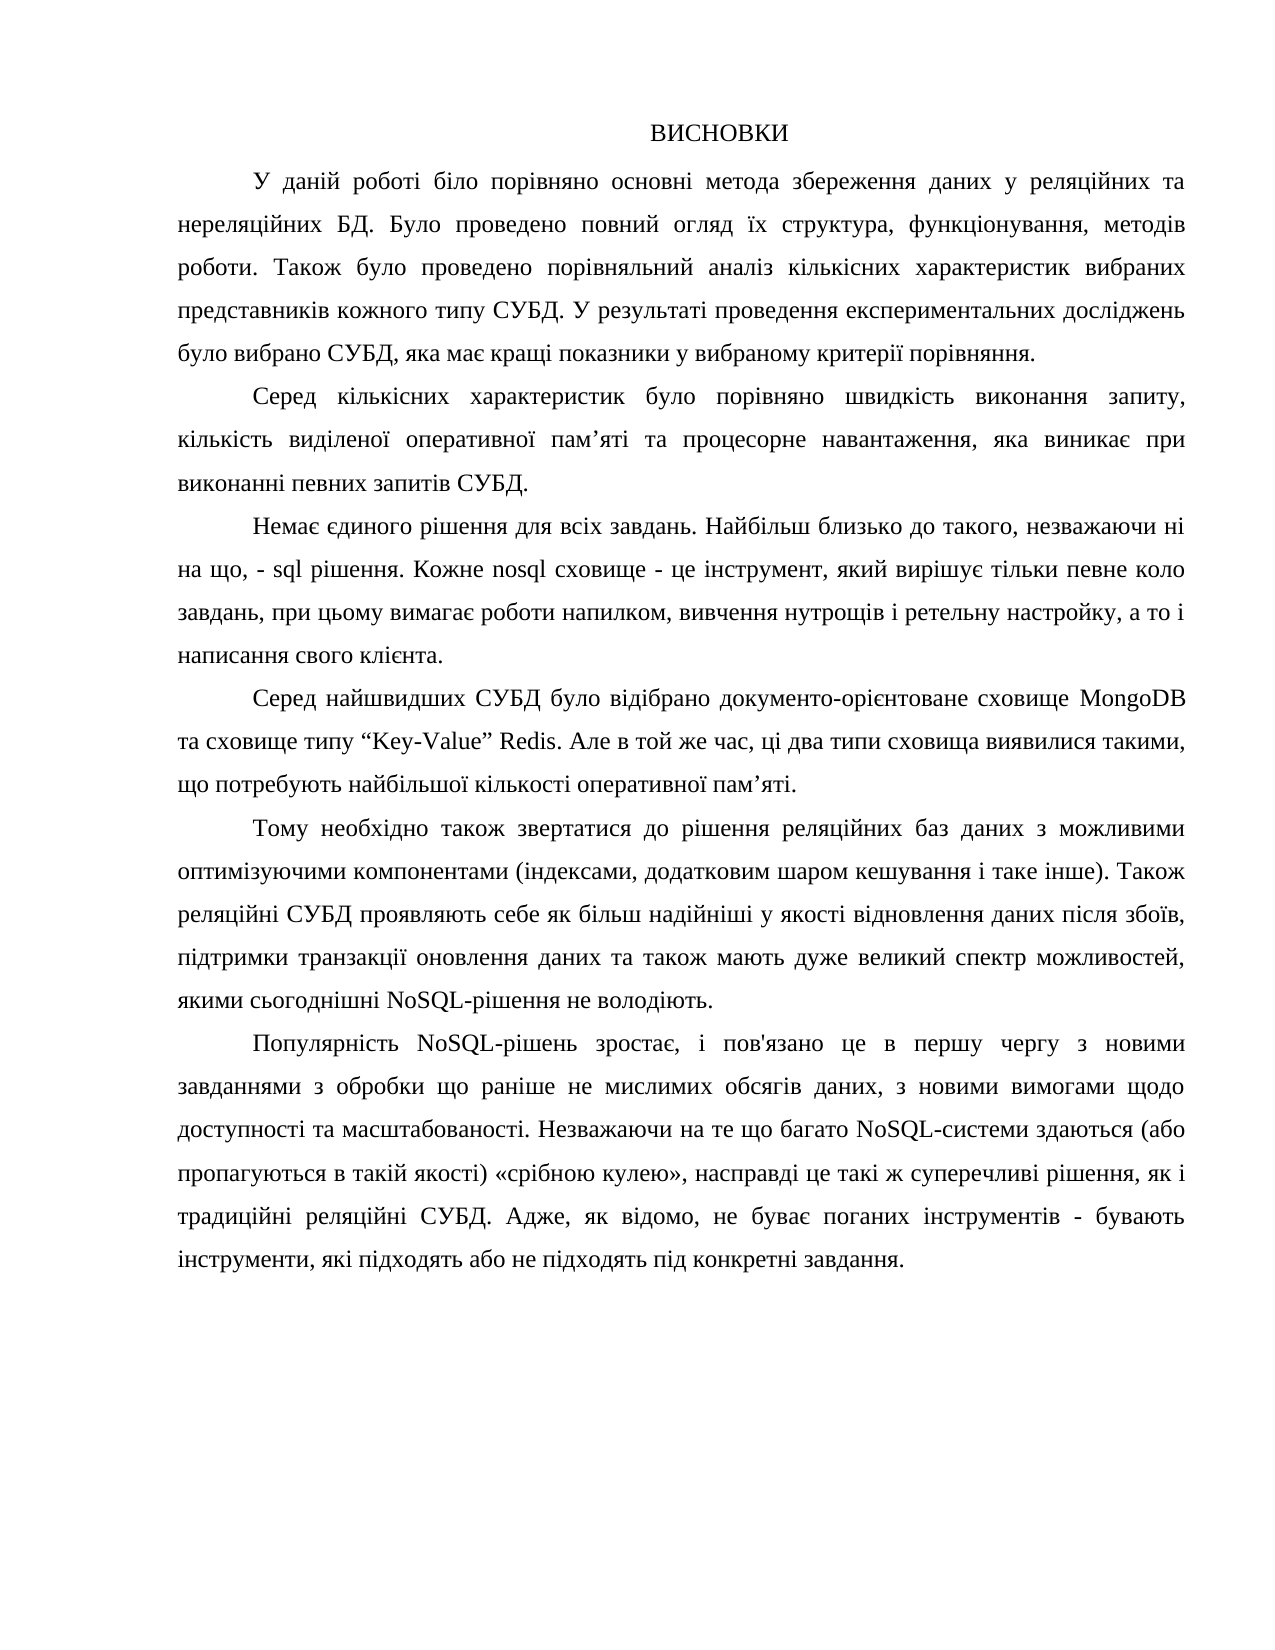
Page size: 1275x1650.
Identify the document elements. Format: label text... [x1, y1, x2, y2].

text Тому необхідно також звертатися до рішення реляційних баз даних з можливими оптимізуючими компонентами (індексами, додатковим шаром кешування і таке інше). Також реляційні СУБД проявляють себе як більш надійніші у якості відновлення даних після збоїв, підтримки транзакції оновлення даних та також мають дуже великий спектр можливостей, якими сьогоднішні NoSQL-рішення не володіють. [177, 813, 1186, 1014]
text Немає єдиного рішення для всіх завдань. Найбільш близько до такого, незважаючи ні на що, - sql рішення. Кожне nosql сховище - це інструмент, який вирішує тільки певне коло завдань, при цьому вимагає роботи напилком, вивчення нутрощів і ретельну настройку, а то і написання свого клієнта. [177, 511, 1186, 669]
text Популярність NoSQL-рішень зростає, і пов'язано це в першу чергу з новими завданнями з обробки що раніше не мислимих обсягів даних, з новими вимогами щодо доступності та масштабованості. Незважаючи на те що багато NoSQL-системи здаються (або пропагуються в такій якості) «срібною кулею», насправді це такі ж суперечливі рішення, як і традиційні реляційні СУБД. Адже, як відомо, не буває поганих інструментів - бувають інструменти, які підходять або не підходять під конкретні завдання. [177, 1028, 1186, 1273]
text ВИСНОВКИ [177, 118, 1186, 147]
text Серед кількісних характеристик було порівняно швидкість виконання запиту, кількість виділеної оперативної пам’яті та процесорне навантаження, яка виникає при виконанні певних запитів СУБД. [177, 381, 1186, 496]
text Серед найшвидших СУБД було відібрано документо-орієнтоване сховище MongoDB та сховище типу “Key-Value” Redis. Але в той же час, ці два типи сховища виявилися такими, що потребують найбільшої кількості оперативної пам’яті. [177, 683, 1186, 798]
text У даній роботі біло порівняно основні метода збереження даних у реляційних та нереляційних БД. Було проведено повний огляд їх структура, функціонування, методів роботи. Також було проведено порівняльний аналіз кількісних характеристик вибраних представників кожного типу СУБД. У результаті проведення експериментальних досліджень було вибрано СУБД, яка має кращі показники у вибраному критерії порівняння. [177, 166, 1186, 367]
